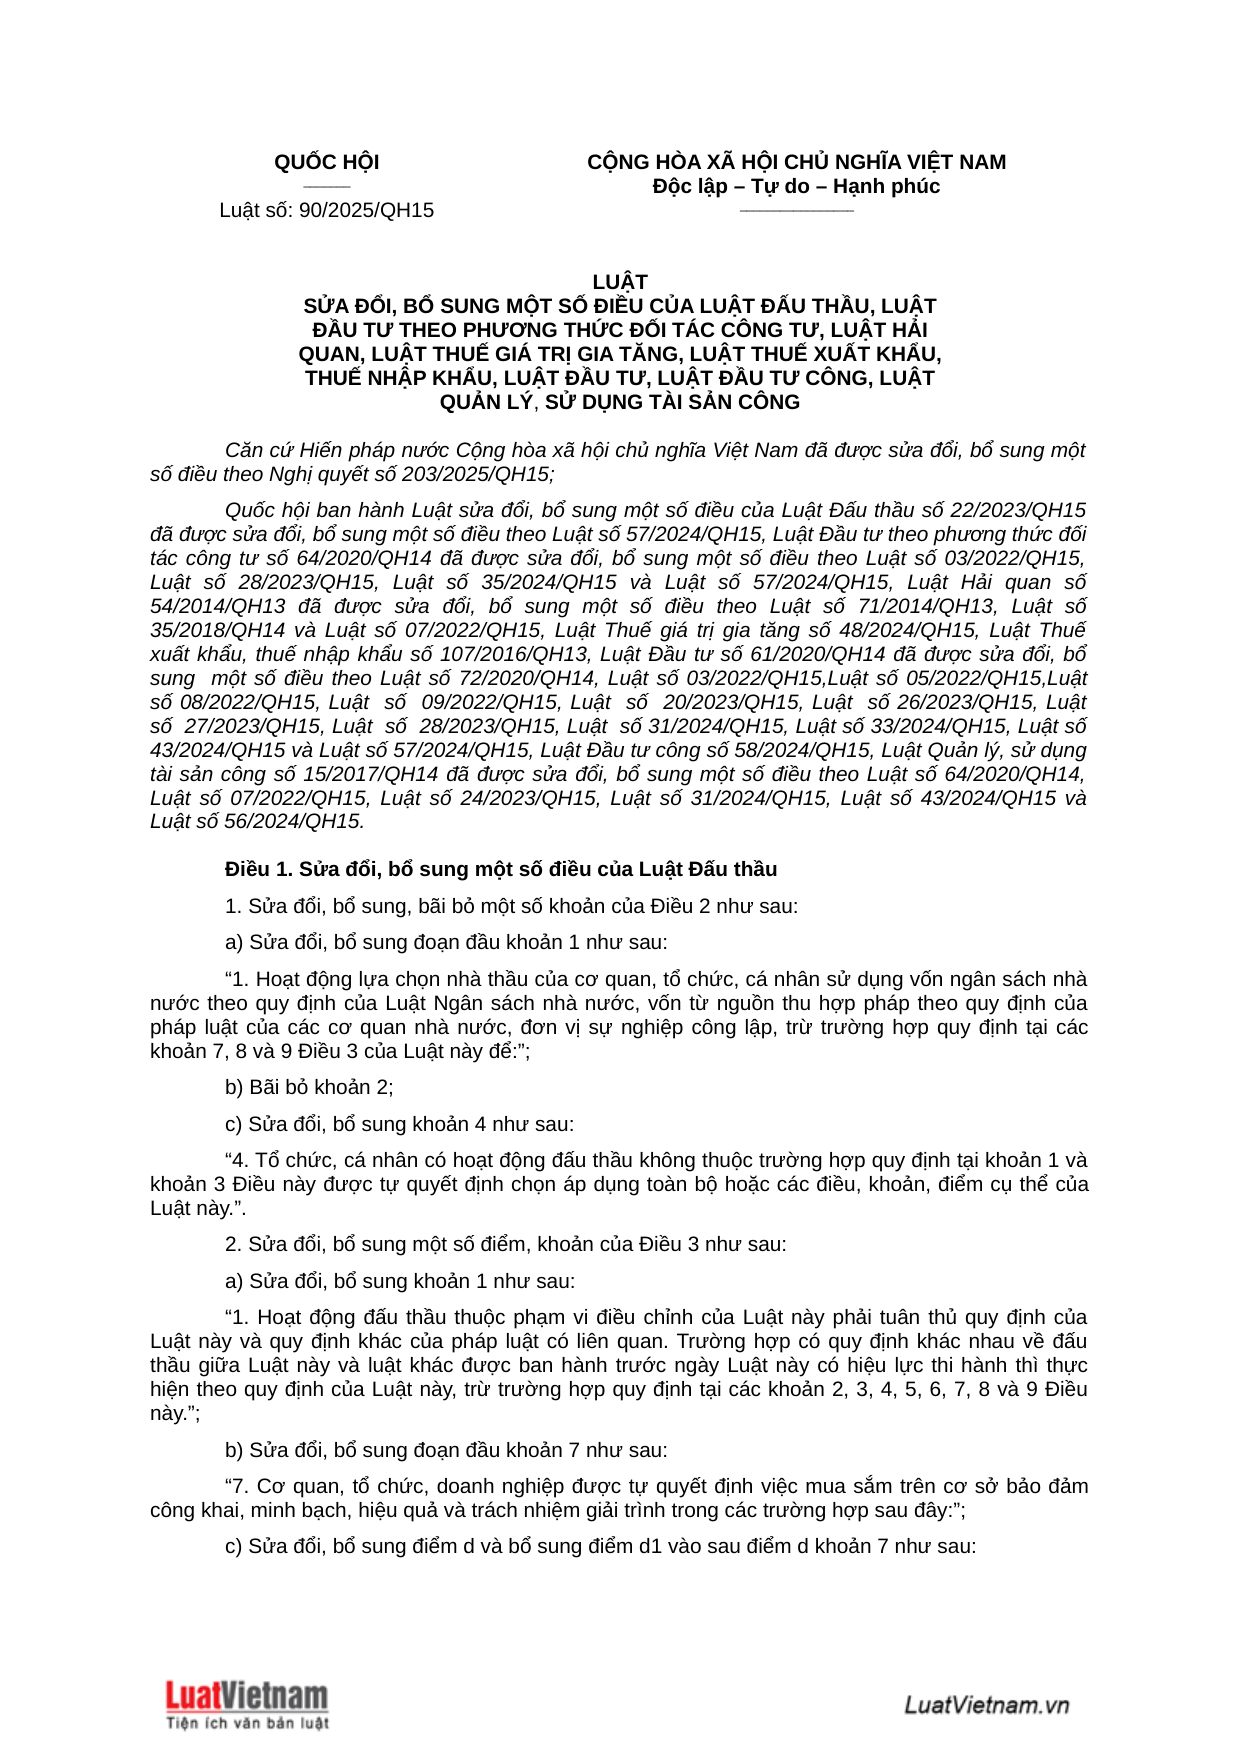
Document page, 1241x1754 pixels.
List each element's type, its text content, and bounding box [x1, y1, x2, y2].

text b) Sửa đổi, bổ sung đoạn đầu khoản 7 như sau: [150, 1437, 1090, 1461]
text 1. Sửa đổi, bổ sung, bãi bỏ một số khoản của Điều 2 như sau: [150, 894, 1090, 918]
text b) Bãi bỏ khoản 2; [150, 1075, 1090, 1099]
text Điều 1. Sửa đổi, bổ sung một số điều của Luật Đấu thầu [150, 857, 1090, 881]
text a) Sửa đổi, bổ sung đoạn đầu khoản 1 như sau: [150, 930, 1090, 954]
table_header CỘNG HÒA XÃ HỘI CHỦ NGHĨA VIỆT NAM Độc lập – Tự do – Hạnh phúc _________________ [504, 150, 1090, 222]
text “7. Cơ quan, tổ chức, doanh nghiệp được tự quyết định việc mua sắm trên cơ sở bảo đảm công khai, minh bạch, hiệu quả và trách nhiệm giải trình trong các trường hợp sau đây:”; [150, 1474, 1090, 1522]
table_header QUỐC HỘI _______ Luật số: 90/2025/QH15 [150, 150, 503, 222]
text Quốc hội ban hành Luật sửa đổi, bổ sung một số điều của Luật Đấu thầu số 22/2023/QH15 đã được sửa đổi, bổ sung một số điều theo Luật số 57/2024/QH15, Luật Đầu tư theo phương thức đối tác công tư số 64/2020/QH14 đã được sửa đổi, bổ sung một số điều theo Luật số 03/2022/QH15, Luật số 28/2023/QH15, Luật số 35/2024/QH15 và Luật số 57/2024/QH15, Luật Hải quan số 54/2014/QH13 đã được sửa đổi, bổ sung một số điều theo Luật số 71/2014/QH13, Luật số 35/2018/QH14 và Luật số 07/2022/QH15, Luật Thuế giá trị gia tăng số 48/2024/QH15, Luật Thuế xuất khẩu, thuế nhập khẩu số 107/2016/QH13, Luật Đầu tư số 61/2020/QH14 đã được sửa đổi, bổ sung một số điều theo Luật số 72/2020/QH14, Luật số 03/2022/QH15,Luật số 05/2022/QH15,Luật số 08/2022/QH15, Luật số 09/2022/QH15, Luật số 20/2023/QH15, Luật số 26/2023/QH15, Luật số 27/2023/QH15, Luật số 28/2023/QH15, Luật số 31/2024/QH15, Luật số 33/2024/QH15, Luật số 43/2024/QH15 và Luật số 57/2024/QH15, Luật Đầu tư công số 58/2024/QH15, Luật Quản lý, sử dụng tài sản công số 15/2017/QH14 đã được sửa đổi, bổ sung một số điều theo Luật số 64/2020/QH14, Luật số 07/2022/QH15, Luật số 24/2023/QH15, Luật số 31/2024/QH15, Luật số 43/2024/QH15 và Luật số 56/2024/QH15. [150, 498, 1090, 833]
text “1. Hoạt động đấu thầu thuộc phạm vi điều chỉnh của Luật này phải tuân thủ quy định của Luật này và quy định khác của pháp luật có liên quan. Trường hợp có quy định khác nhau về đấu thầu giữa Luật này và luật khác được ban hành trước ngày Luật này có hiệu lực thi hành thì thực hiện theo quy định của Luật này, trừ trường hợp quy định tại các khoản 2, 3, 4, 5, 6, 7, 8 và 9 Điều này.”; [150, 1305, 1090, 1425]
text 2. Sửa đổi, bổ sung một số điểm, khoản của Điều 3 như sau: [150, 1232, 1090, 1256]
picture [150, 1658, 1089, 1754]
text c) Sửa đổi, bổ sung điểm d và bổ sung điểm d1 vào sau điểm d khoản 7 như sau: [150, 1534, 1090, 1558]
text a) Sửa đổi, bổ sung khoản 1 như sau: [150, 1269, 1090, 1293]
text LUẬT [150, 270, 1090, 294]
text Căn cứ Hiến pháp nước Cộng hòa xã hội chủ nghĩa Việt Nam đã được sửa đổi, bổ sung một số điều theo Nghị quyết số 203/2025/QH15; [150, 437, 1090, 485]
text “4. Tổ chức, cá nhân có hoạt động đấu thầu không thuộc trường hợp quy định tại khoản 1 và khoản 3 Điều này được tự quyết định chọn áp dụng toàn bộ hoặc các điều, khoản, điểm cụ thể của Luật này.”. [150, 1148, 1090, 1220]
text “1. Hoạt động lựa chọn nhà thầu của cơ quan, tổ chức, cá nhân sử dụng vốn ngân sách nhà nước theo quy định của Luật Ngân sách nhà nước, vốn từ nguồn thu hợp pháp theo quy định của pháp luật của các cơ quan nhà nước, đơn vị sự nghiệp công lập, trừ trường hợp quy định tại các khoản 7, 8 và 9 Điều 3 của Luật này để:”; [150, 967, 1090, 1062]
text SỬA ĐỔI, BỔ SUNG MỘT SỐ ĐIỀU CỦA LUẬT ĐẤU THẦU, LUẬT ĐẦU TƯ THEO PHƯƠNG THỨC ĐỐI TÁC CÔNG TƯ, LUẬT HẢI QUAN, LUẬT THUẾ GIÁ TRỊ GIA TĂNG, LUẬT THUẾ XUẤT KHẨU, THUẾ NHẬP KHẨU, LUẬT ĐẦU TƯ, LUẬT ĐẦU TƯ CÔNG, LUẬT QUẢN LÝ, SỬ DỤNG TÀI SẢN CÔNG [150, 294, 1090, 413]
text c) Sửa đổi, bổ sung khoản 4 như sau: [150, 1111, 1090, 1135]
